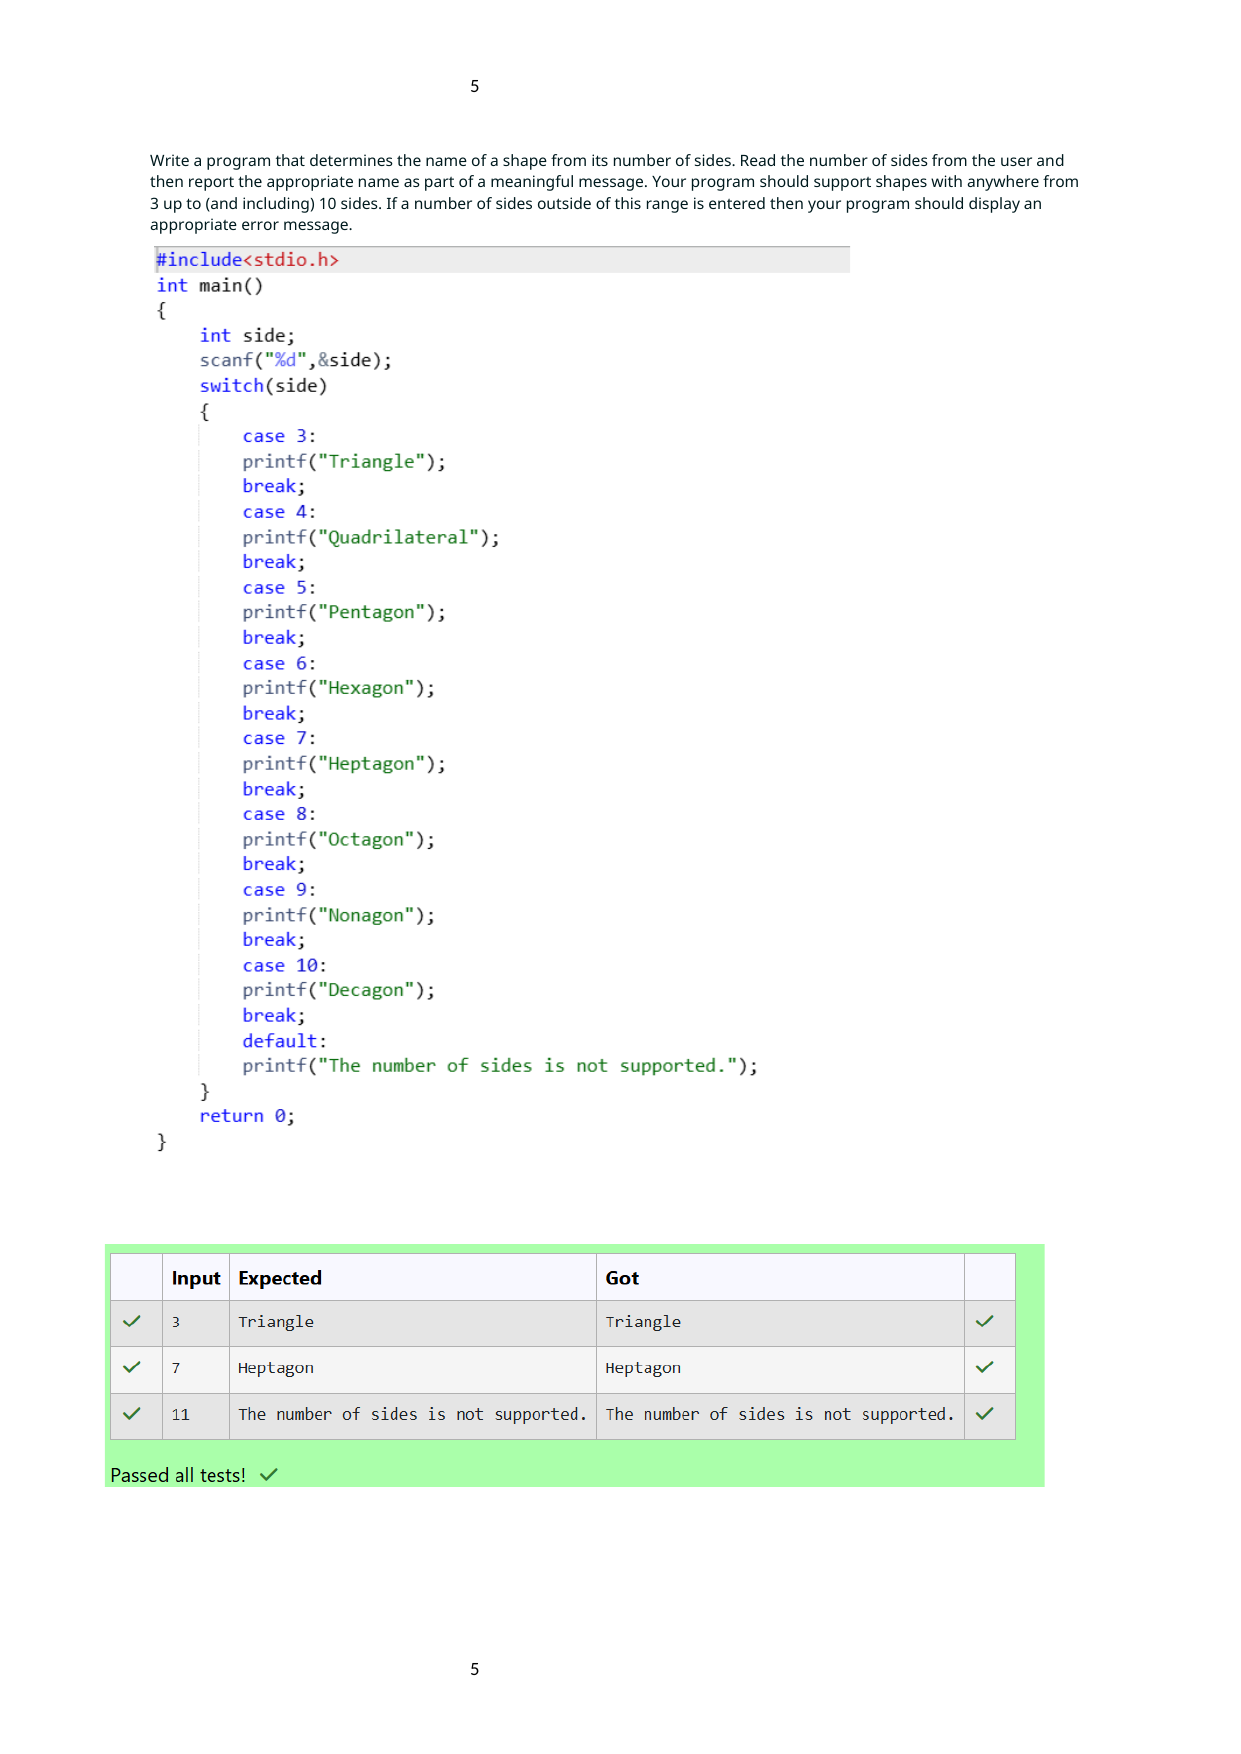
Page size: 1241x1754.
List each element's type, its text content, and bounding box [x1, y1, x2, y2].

picture [104, 1244, 1045, 1487]
text Write a program that determines the name of a shape from its number of sides. Read the number of sides from the user and then report the appropriate name as part of a meaningful message. Your program should support shapes with anywhere from 3 up to (and including) 10 sides. If a number of sides outside of this range is entered then your program should display an appropriate error message. [150, 150, 1090, 235]
picture [154, 246, 851, 1164]
